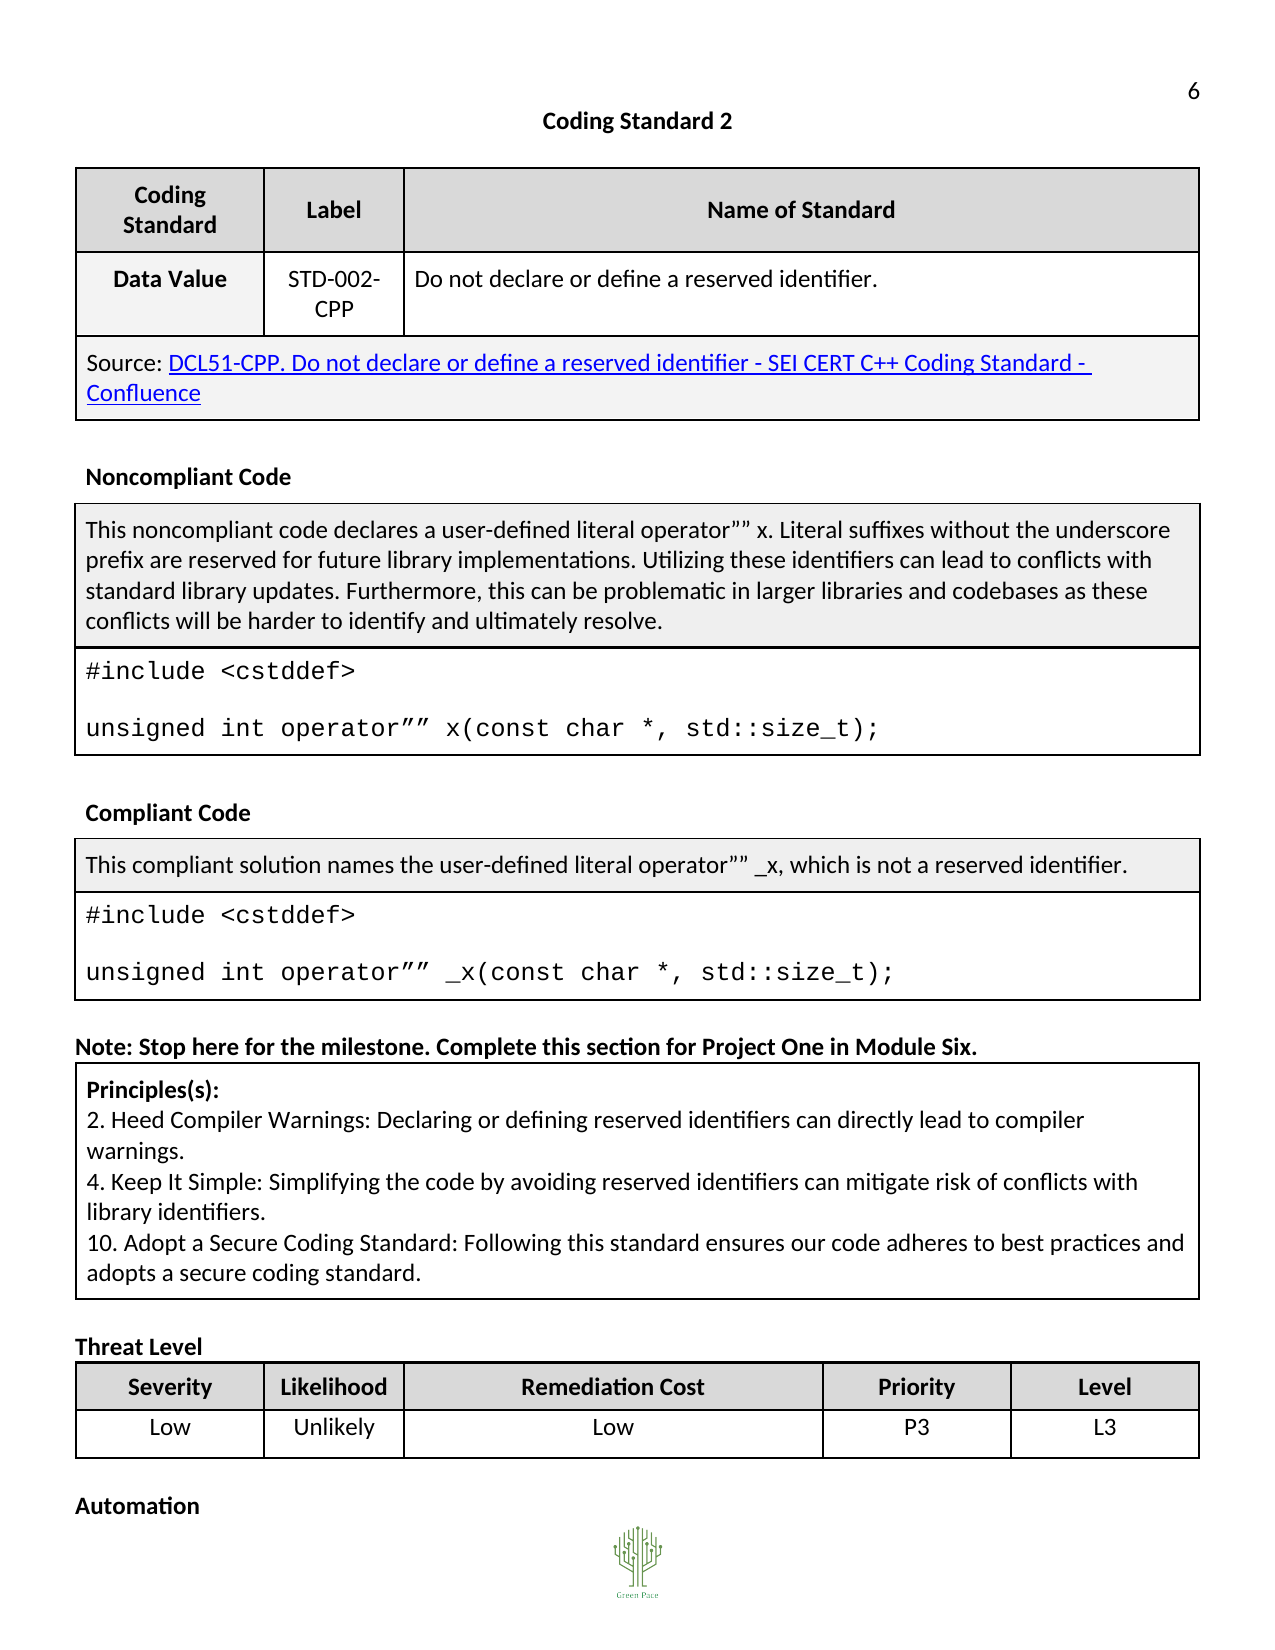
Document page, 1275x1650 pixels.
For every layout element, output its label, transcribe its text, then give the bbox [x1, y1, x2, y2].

table_cell This noncompliant code declares a user-defined literal operator”” x. Literal suffixes without the underscore prefix are reserved for future library implementations. Utilizing these identifiers can lead to conflicts with standard library updates. Furthermore, this can be problematic in larger libraries and codebases as these conflicts will be harder to identify and ultimately resolve. [76, 504, 1199, 646]
text Threat Level [75, 1331, 1200, 1361]
table_header Remediation Cost [405, 1364, 822, 1409]
table_header Severity [77, 1364, 263, 1409]
table_header Principles(s): 2. Heed Compiler Warnings: Declaring or defining reserved identifiers can directly lead to compiler warnings. 4. Keep It Simple: Simplifying the code by avoiding reserved identifiers can mitigate risk of conflicts with library identifiers. 10. Adopt a Secure Coding Standard: Following this standard ensures our code adheres to best practices and adopts a secure coding standard. [77, 1064, 1198, 1298]
picture [605, 1521, 670, 1606]
table_cell Low [77, 1411, 263, 1457]
table_cell Data Value [77, 253, 263, 334]
table_cell Source: DCL51-CPP. Do not declare or define a reserved identifier - SEI CERT C++ Coding Standard - Confluence [77, 337, 1198, 418]
table_header Label [265, 169, 403, 251]
table_cell Do not declare or define a reserved identifier. [405, 253, 1198, 334]
text Automation [75, 1490, 1200, 1520]
table_header Level [1012, 1364, 1198, 1409]
table_cell Low [405, 1411, 822, 1457]
table_header Priority [824, 1364, 1010, 1409]
table_cell #include <cstddef> unsigned int operator”” x(const char *, std::size_t); [76, 649, 1199, 754]
table_cell P3 [824, 1411, 1010, 1457]
subtitle Coding Standard 2 [75, 106, 1200, 136]
table_header Coding Standard [77, 169, 263, 251]
table_cell Unlikely [265, 1411, 403, 1457]
table_header Likelihood [265, 1364, 403, 1409]
text Note: Stop here for the milestone. Complete this section for Project One in Module Six. [75, 1031, 1200, 1062]
table_cell This compliant solution names the user-defined literal operator”” _x, which is not a reserved identifier. [76, 839, 1199, 891]
table_header Noncompliant Code [75, 451, 1200, 502]
table_cell #include <cstddef> unsigned int operator”” _x(const char *, std::size_t); [76, 893, 1199, 998]
table_cell STD-002-CPP [265, 253, 403, 334]
table_header Compliant Code [75, 787, 1200, 838]
table_header Name of Standard [405, 169, 1198, 251]
table_cell L3 [1012, 1411, 1198, 1457]
